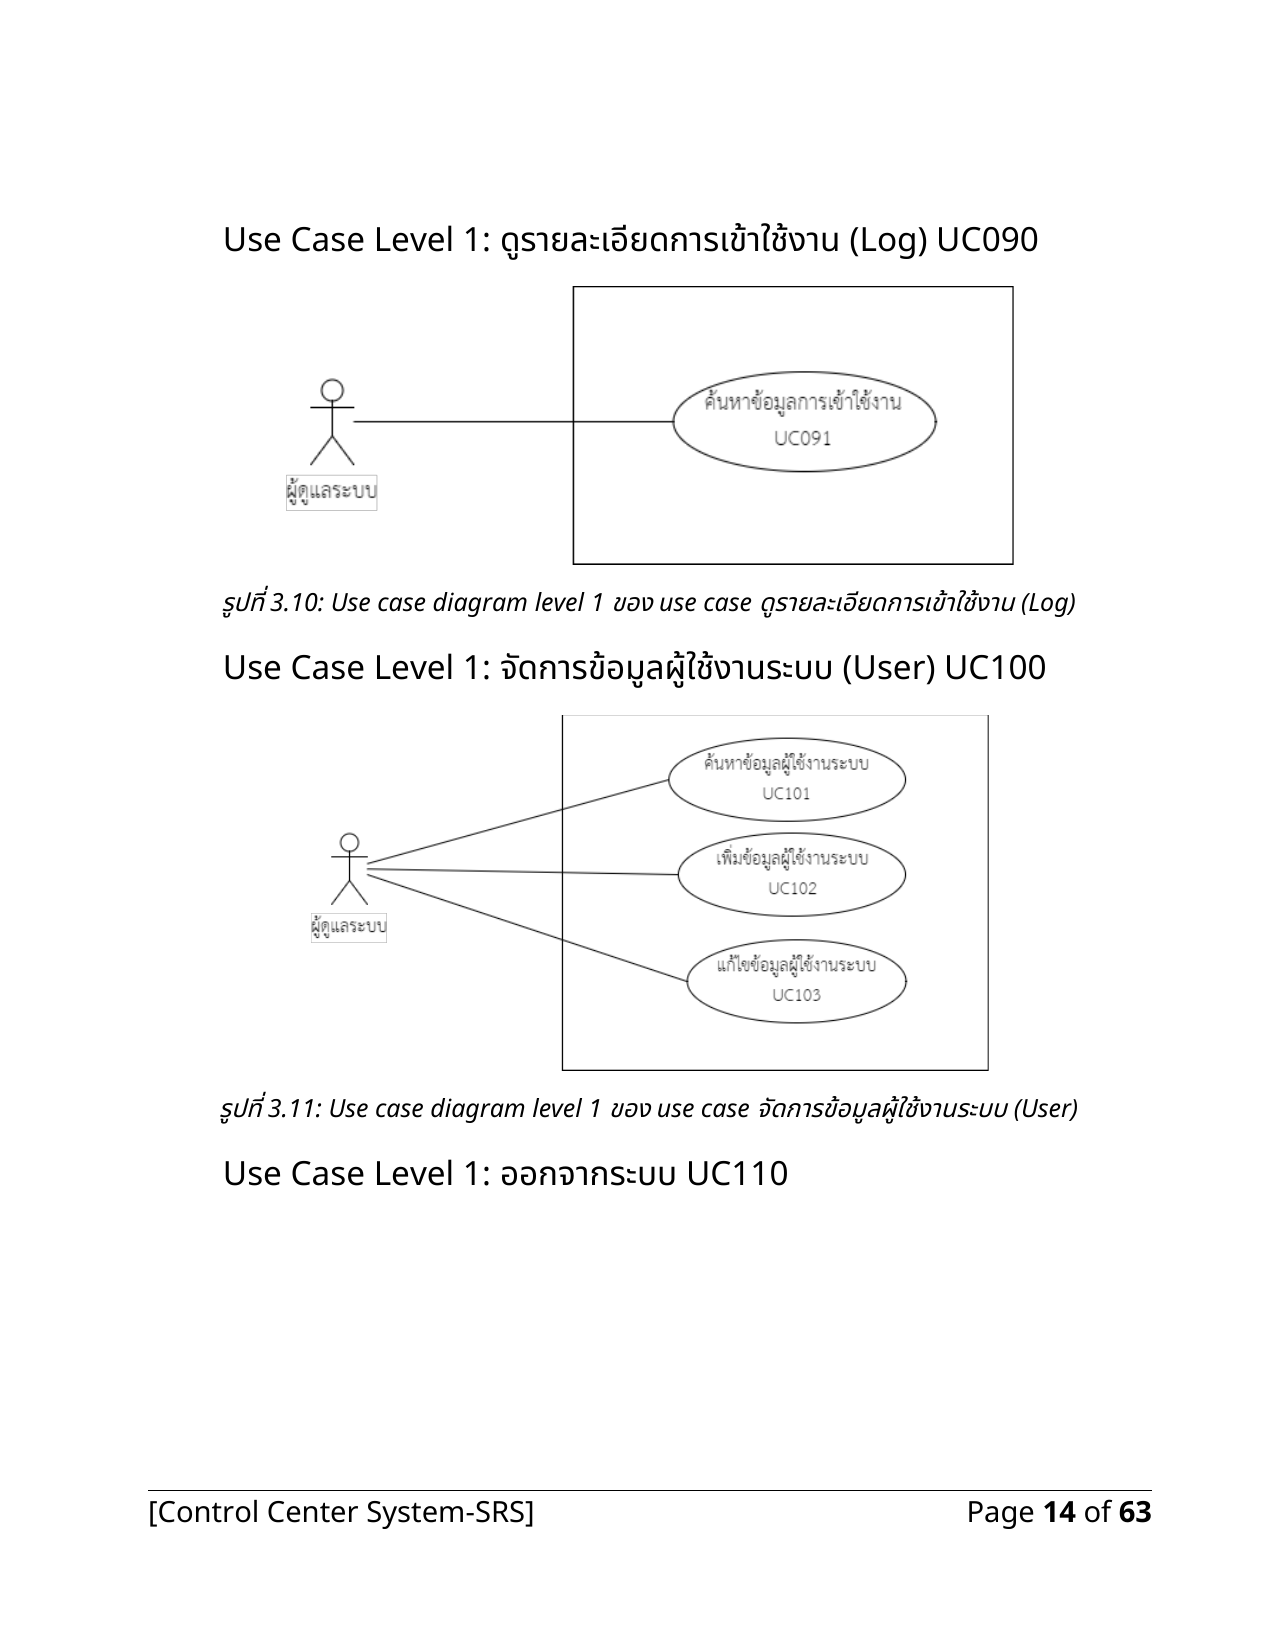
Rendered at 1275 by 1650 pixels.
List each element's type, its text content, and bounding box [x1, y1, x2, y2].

text Use Case Level 1: ออกจากระบบ UC110 [148, 1149, 1152, 1200]
text Use Case Level 1: จัดการข้อมูลผู้ใช้งานระบบ (User) UC100 [148, 644, 1152, 694]
picture [285, 286, 1014, 565]
text Use Case Level 1: ดูรายละเอียดการเข้าใช้งาน (Log) UC090 [148, 216, 1152, 266]
picture [310, 715, 989, 1071]
text รูปที่ 3.11: Use case diagram level 1 ของ use case จัดการข้อมูลผู้ใช้งานระบบ (User) [148, 1091, 1152, 1129]
text รูปที่ 3.10: Use case diagram level 1 ของ use case ดูรายละเอียดการเข้าใช้งาน (Log) [148, 585, 1152, 623]
